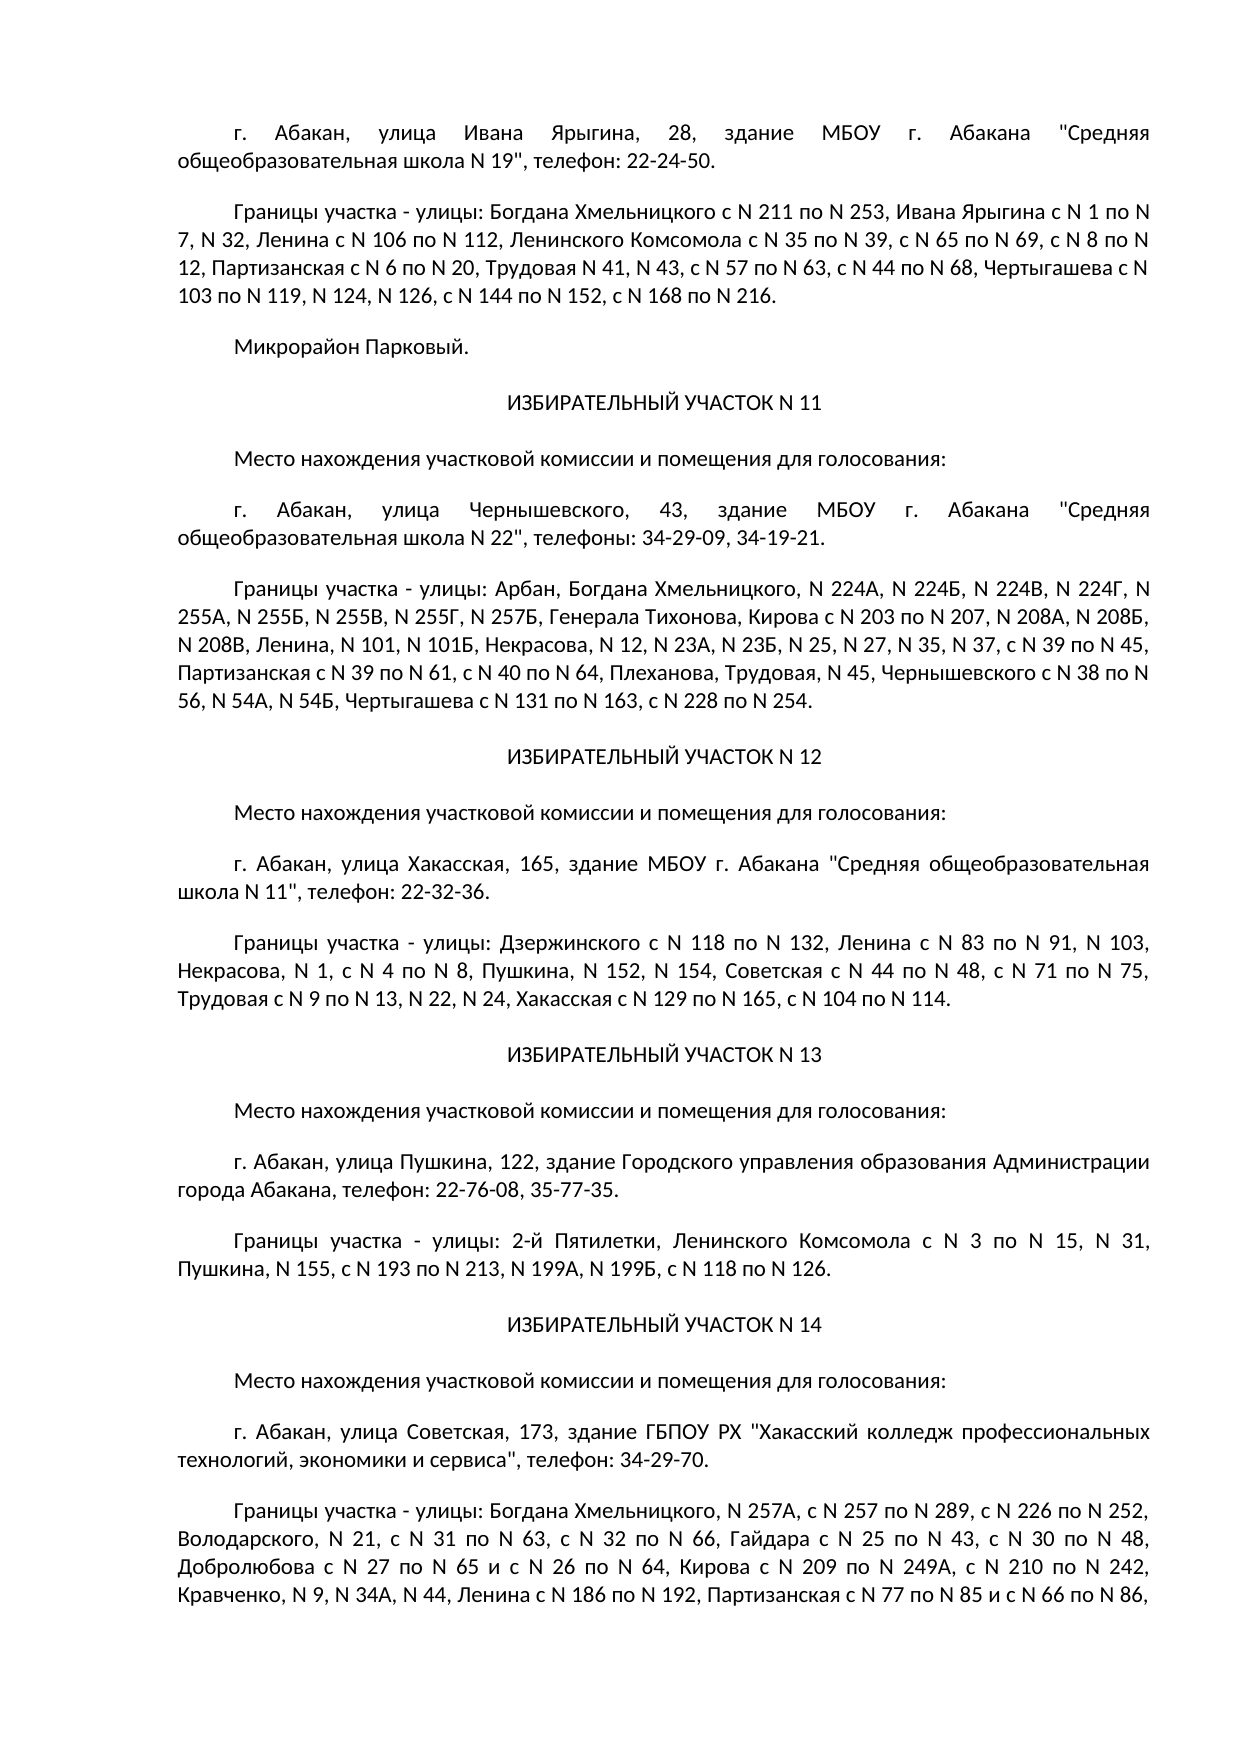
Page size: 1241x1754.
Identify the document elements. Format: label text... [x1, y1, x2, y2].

text Место нахождения участковой комиссии и помещения для голосования: [177, 1096, 1152, 1124]
text ИЗБИРАТЕЛЬНЫЙ УЧАСТОК N 12 [177, 742, 1152, 770]
text г. Абакан, улица Ивана Ярыгина, 28, здание МБОУ г. Абакана "Средняя общеобразовательная школа N 19", телефон: 22-24-50. [177, 118, 1152, 174]
text ИЗБИРАТЕЛЬНЫЙ УЧАСТОК N 11 [177, 388, 1152, 416]
text Границы участка - улицы: Богдана Хмельницкого с N 211 по N 253, Ивана Ярыгина с N 1 по N 7, N 32, Ленина с N 106 по N 112, Ленинского Комсомола с N 35 по N 39, с N 65 по N 69, с N 8 по N 12, Партизанская с N 6 по N 20, Трудовая N 41, N 43, с N 57 по N 63, с N 44 по N 68, Чертыгашева с N 103 по N 119, N 124, N 126, с N 144 по N 152, с N 168 по N 216. [177, 197, 1152, 309]
text ИЗБИРАТЕЛЬНЫЙ УЧАСТОК N 13 [177, 1040, 1152, 1068]
text Границы участка - улицы: Дзержинского с N 118 по N 132, Ленина с N 83 по N 91, N 103, Некрасова, N 1, с N 4 по N 8, Пушкина, N 152, N 154, Советская с N 44 по N 48, с N 71 по N 75, Трудовая с N 9 по N 13, N 22, N 24, Хакасская с N 129 по N 165, с N 104 по N 114. [177, 928, 1152, 1012]
text г. Абакан, улица Советская, 173, здание ГБПОУ РХ "Хакасский колледж профессиональных технологий, экономики и сервиса", телефон: 34-29-70. [177, 1417, 1152, 1473]
text ИЗБИРАТЕЛЬНЫЙ УЧАСТОК N 14 [177, 1310, 1152, 1338]
text г. Абакан, улица Хакасская, 165, здание МБОУ г. Абакана "Средняя общеобразовательная школа N 11", телефон: 22-32-36. [177, 849, 1152, 905]
text Место нахождения участковой комиссии и помещения для голосования: [177, 444, 1152, 472]
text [177, 1496, 1152, 1608]
text г. Абакан, улица Чернышевского, 43, здание МБОУ г. Абакана "Средняя общеобразовательная школа N 22", телефоны: 34-29-09, 34-19-21. [177, 495, 1152, 551]
text Место нахождения участковой комиссии и помещения для голосования: [177, 798, 1152, 826]
text Границы участка - улицы: 2-й Пятилетки, Ленинского Комсомола с N 3 по N 15, N 31, Пушкина, N 155, с N 193 по N 213, N 199А, N 199Б, с N 118 по N 126. [177, 1226, 1152, 1282]
text Место нахождения участковой комиссии и помещения для голосования: [177, 1366, 1152, 1394]
text Микрорайон Парковый. [177, 332, 1152, 360]
text г. Абакан, улица Пушкина, 122, здание Городского управления образования Администрации города Абакана, телефон: 22-76-08, 35-77-35. [177, 1147, 1152, 1203]
text Границы участка - улицы: Арбан, Богдана Хмельницкого, N 224А, N 224Б, N 224В, N 224Г, N 255А, N 255Б, N 255В, N 255Г, N 257Б, Генерала Тихонова, Кирова с N 203 по N 207, N 208А, N 208Б, N 208В, Ленина, N 101, N 101Б, Некрасова, N 12, N 23А, N 23Б, N 25, N 27, N 35, N 37, с N 39 по N 45, Партизанская с N 39 по N 61, с N 40 по N 64, Плеханова, Трудовая, N 45, Чернышевского с N 38 по N 56, N 54А, N 54Б, Чертыгашева с N 131 по N 163, с N 228 по N 254. [177, 574, 1152, 714]
